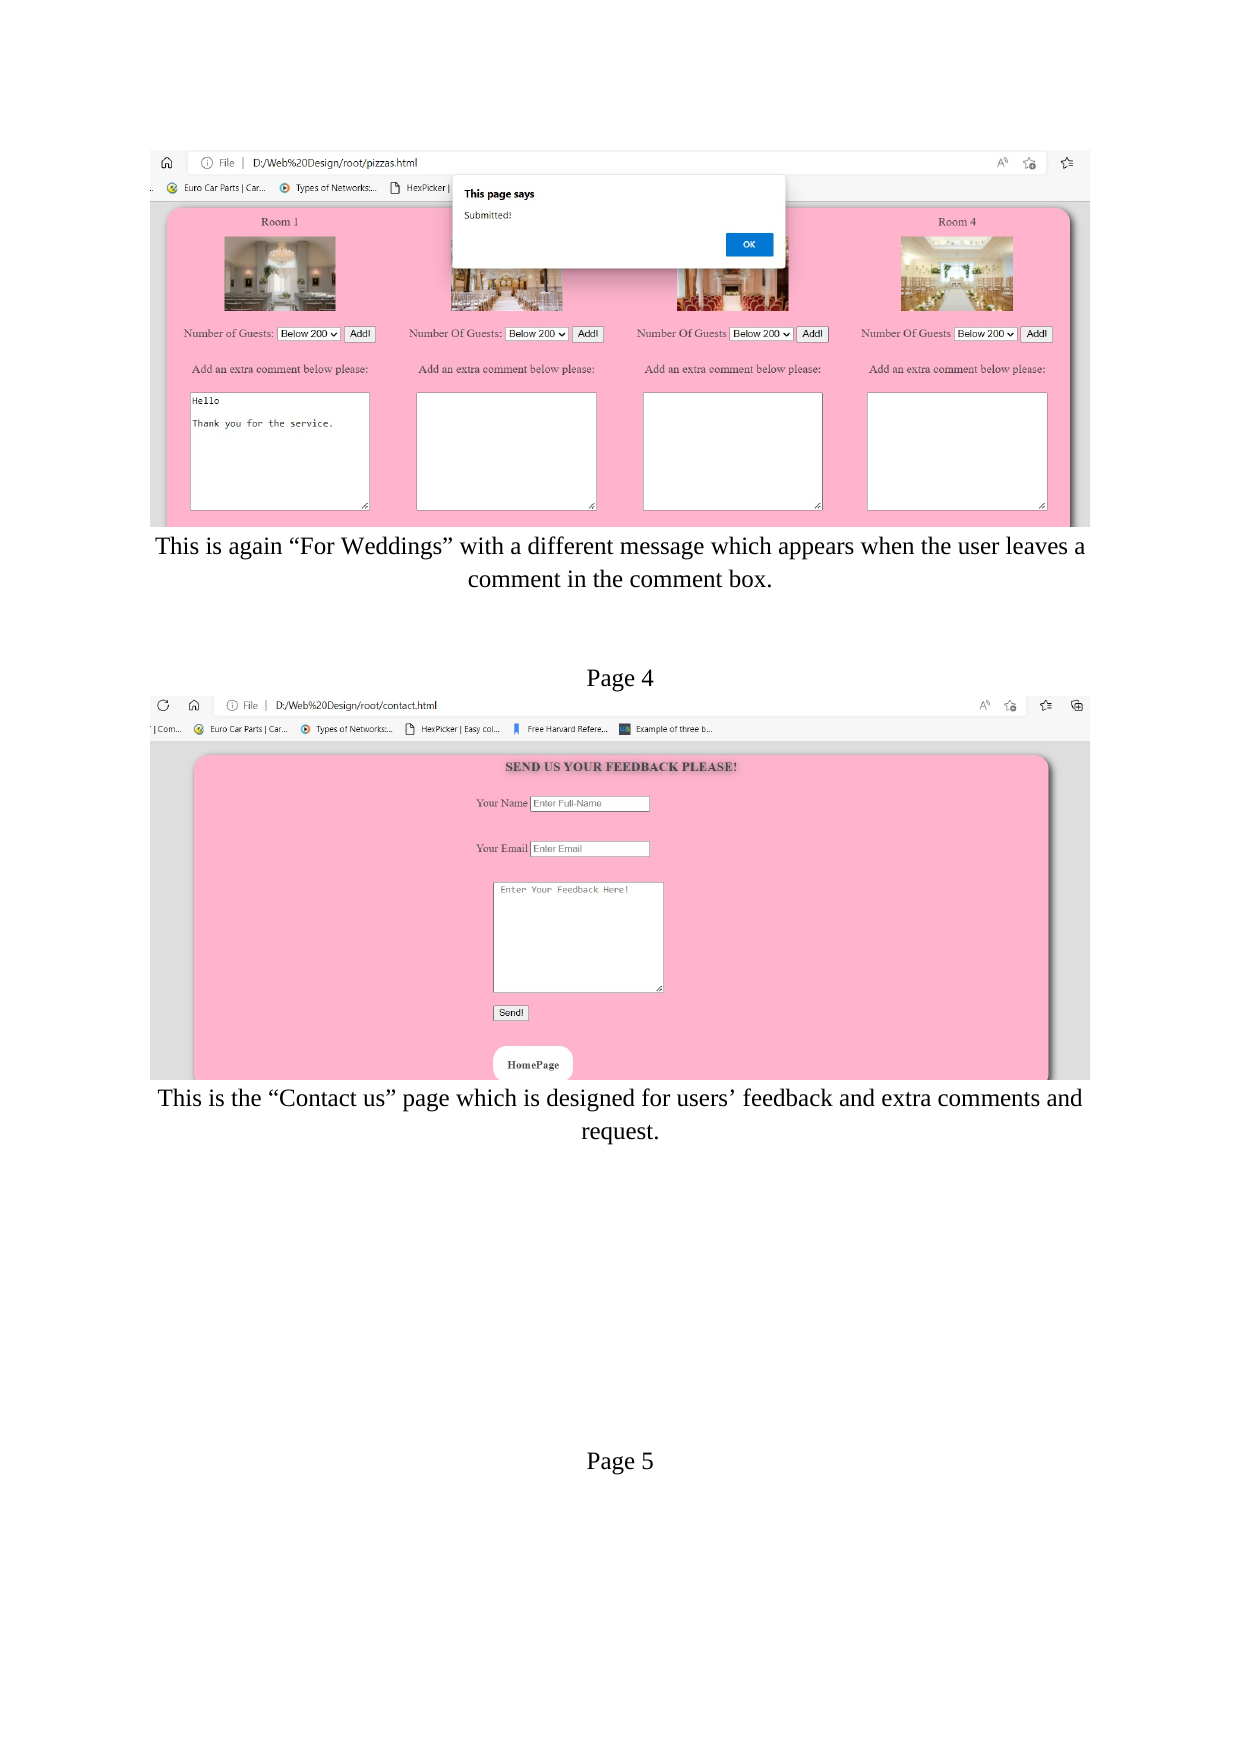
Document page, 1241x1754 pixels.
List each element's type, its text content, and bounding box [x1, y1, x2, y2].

text Page 5 [150, 1446, 1090, 1475]
text This is again “For Weddings” with a different message which appears when the user leaves a comment in the comment box. [150, 531, 1090, 593]
text This is the “Contact us” page which is designed for users’ feedback and extra comments and request. [150, 1083, 1090, 1145]
text Page 4 [150, 663, 1090, 692]
picture [150, 150, 1091, 527]
picture [150, 696, 1091, 1080]
